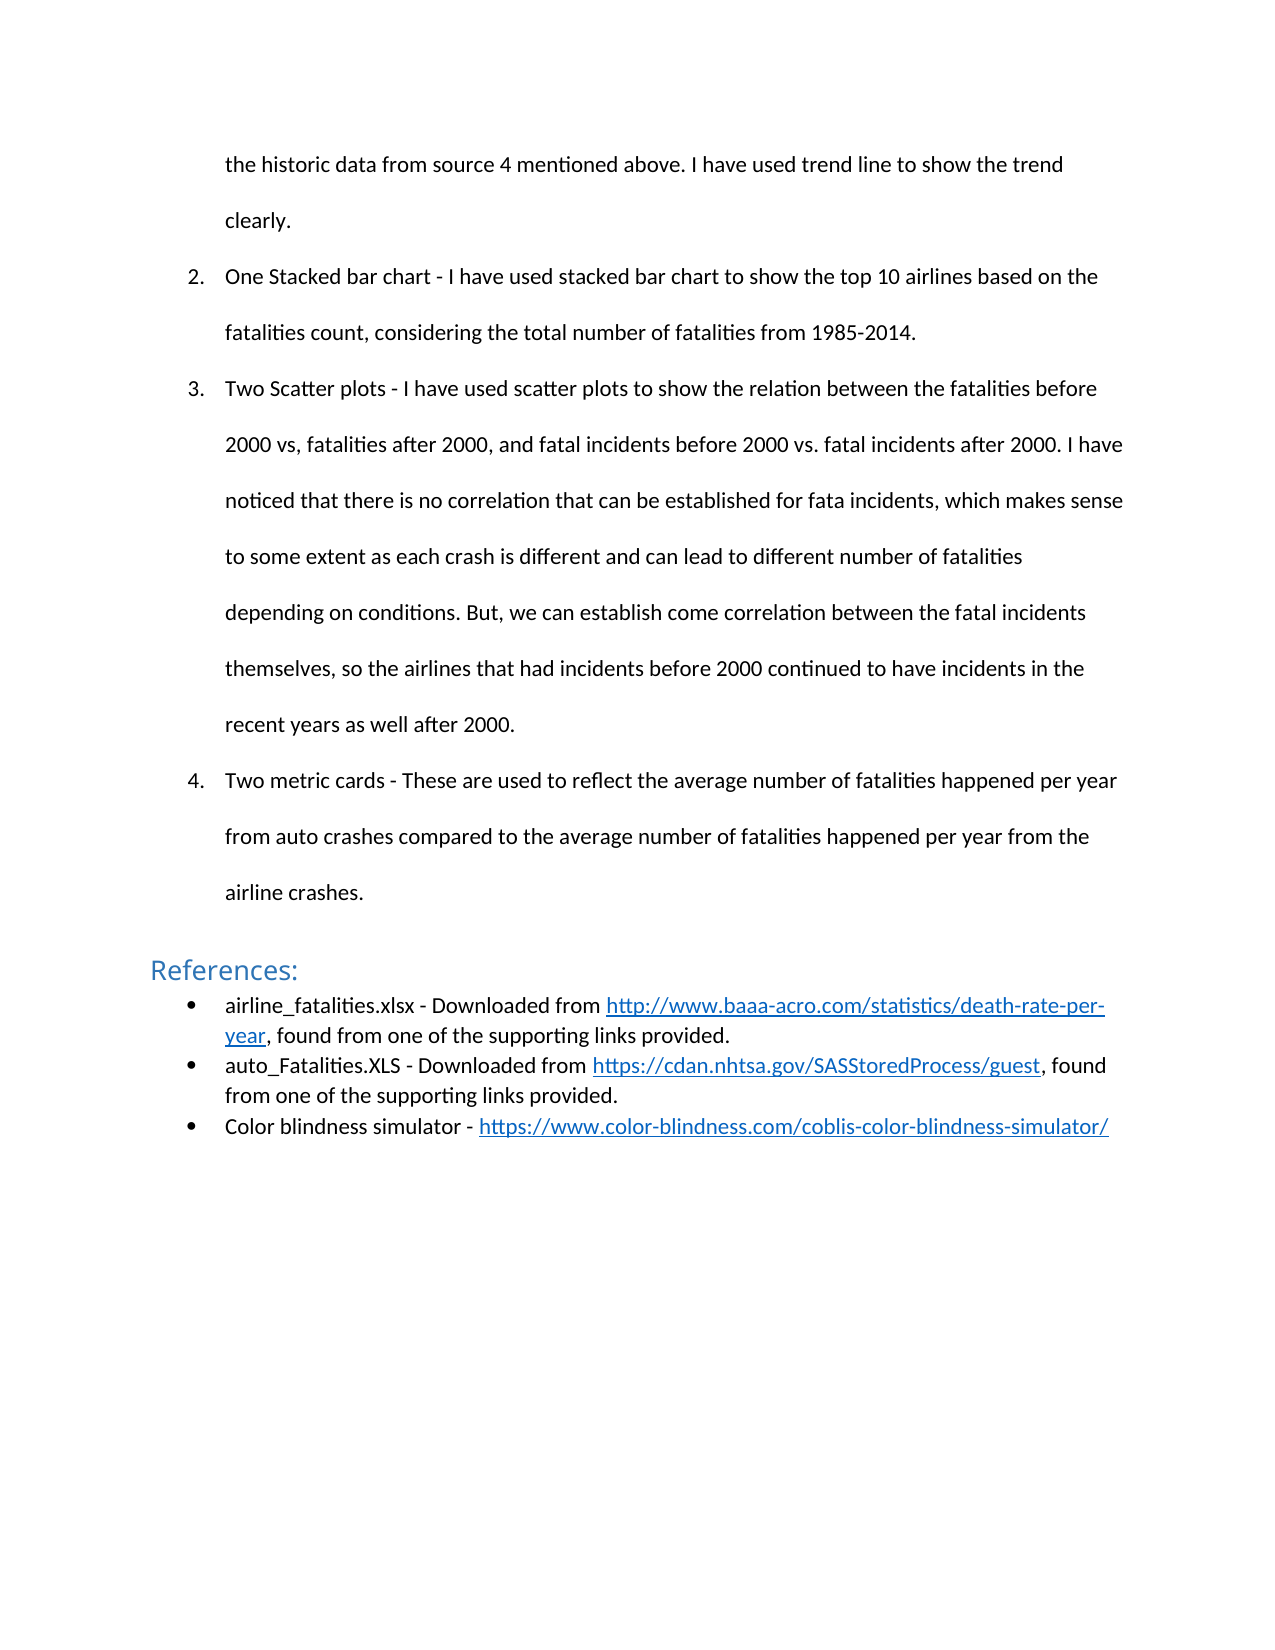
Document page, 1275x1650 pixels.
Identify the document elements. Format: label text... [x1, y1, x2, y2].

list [187, 150, 1125, 234]
list airline_fatalities.xlsx - Downloaded from http://www.baaa-acro.com/statistics/death-rate-per-year, found from one of the supporting links provided. [187, 991, 1125, 1049]
list auto_Fatalities.XLS - Downloaded from https://cdan.nhtsa.gov/SASStoredProcess/guest, found from one of the supporting links provided. [187, 1051, 1125, 1110]
list One Stacked bar chart - I have used stacked bar chart to show the top 10 airlines based on the fatalities count, considering the total number of fatalities from 1985-2014. [187, 262, 1125, 346]
list Two Scatter plots - I have used scatter plots to show the relation between the fatalities before 2000 vs, fatalities after 2000, and fatal incidents before 2000 vs. fatal incidents after 2000. I have noticed that there is no correlation that can be established for fata incidents, which makes sense to some extent as each crash is different and can lead to different number of fatalities depending on conditions. But, we can establish come correlation between the fatal incidents themselves, so the airlines that had incidents before 2000 continued to have incidents in the recent years as well after 2000. [187, 374, 1125, 738]
subtitle References: [150, 951, 1125, 988]
list Two metric cards - These are used to reflect the average number of fatalities happened per year from auto crashes compared to the average number of fatalities happened per year from the airline crashes. [187, 766, 1125, 907]
list Color blindness simulator - https://www.color-blindness.com/coblis-color-blindness-simulator/ [187, 1112, 1125, 1140]
